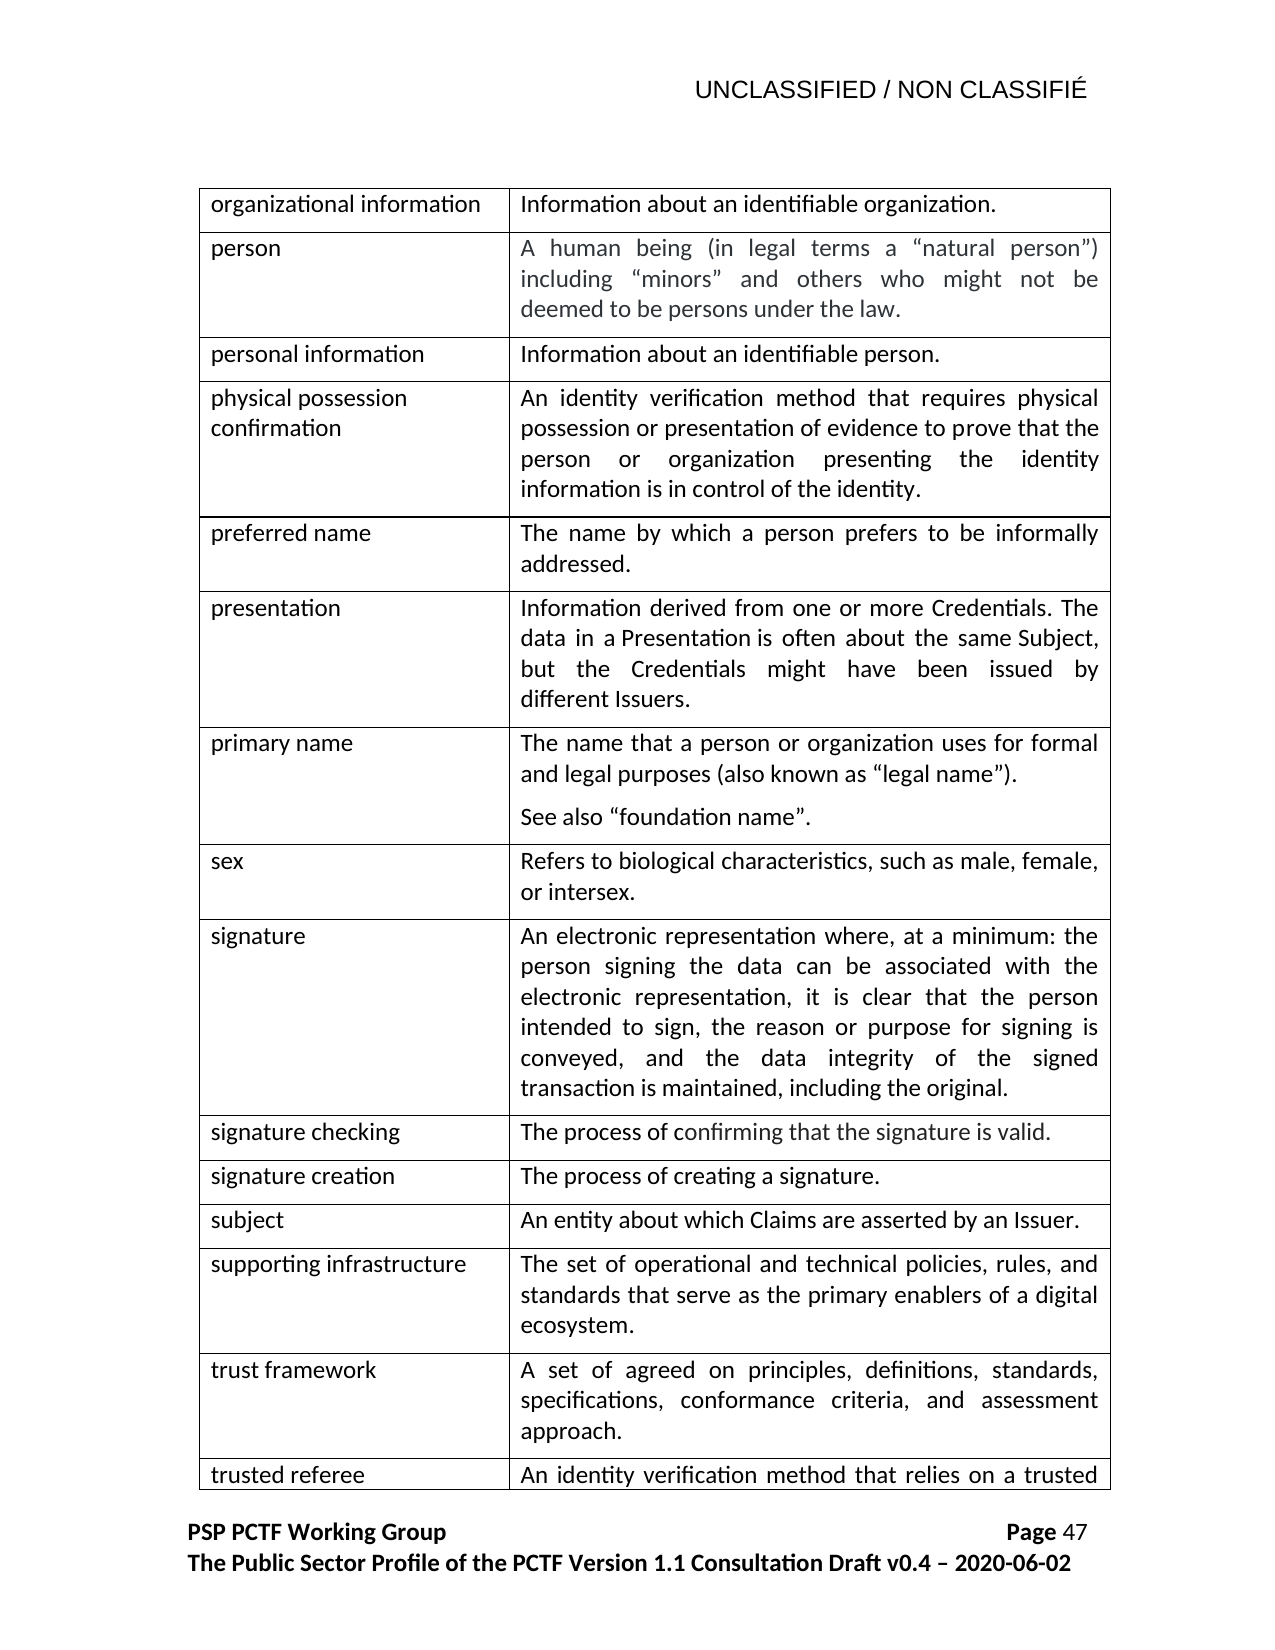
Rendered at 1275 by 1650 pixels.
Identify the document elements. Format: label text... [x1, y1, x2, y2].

table_cell presentation [200, 592, 509, 727]
table_cell The name that a person or organization uses for formal and legal purposes (also known as “legal name”). See also “foundation name”. [510, 728, 1110, 844]
table_cell The name by which a person prefers to be informally addressed. [510, 518, 1110, 591]
table_cell signature [200, 920, 509, 1115]
table_cell An identity verification method that requires physical possession or presentation of evidence to prove that the person or organization presenting the identity information is in control of the identity. [510, 382, 1110, 516]
table_cell personal information [200, 338, 509, 381]
table_cell Information about an identifiable organization. [510, 189, 1110, 232]
table_cell signature checking [200, 1116, 509, 1159]
table_cell organizational information [200, 189, 509, 232]
table_cell physical possession confirmation [200, 382, 509, 516]
table_cell signature creation [200, 1161, 509, 1203]
table_cell sex [200, 845, 509, 919]
table_cell The process of confirming that the signature is valid. [510, 1116, 1110, 1159]
table_cell person [200, 233, 509, 337]
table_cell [200, 1459, 509, 1489]
table_cell The set of operational and technical policies, rules, and standards that serve as the primary enablers of a digital ecosystem. [510, 1249, 1110, 1353]
table_cell Refers to biological characteristics, such as male, female, or intersex. [510, 845, 1110, 919]
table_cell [510, 1459, 1110, 1489]
table_cell An entity about which Claims are asserted by an Issuer. [510, 1205, 1110, 1248]
table_cell supporting infrastructure [200, 1249, 509, 1353]
table_cell trust framework [200, 1354, 509, 1458]
table_cell subject [200, 1205, 509, 1248]
table_cell A human being (in legal terms a “natural person”) including “minors” and others who might not be deemed to be persons under the law. [510, 233, 1110, 337]
table_cell The process of creating a signature. [510, 1161, 1110, 1203]
table_cell A set of agreed on principles, definitions, standards, specifications, conformance criteria, and assessment approach. [510, 1354, 1110, 1458]
table_cell preferred name [200, 518, 509, 591]
table_cell Information about an identifiable person. [510, 338, 1110, 381]
table_cell Information derived from one or more Credentials. The data in a Presentation is often about the same Subject, but the Credentials might have been issued by different Issuers. [510, 592, 1110, 727]
table_cell An electronic representation where, at a minimum: the person signing the data can be associated with the electronic representation, it is clear that the person intended to sign, the reason or purpose for signing is conveyed, and the data integrity of the signed transaction is maintained, including the original. [510, 920, 1110, 1115]
table_cell primary name [200, 728, 509, 844]
